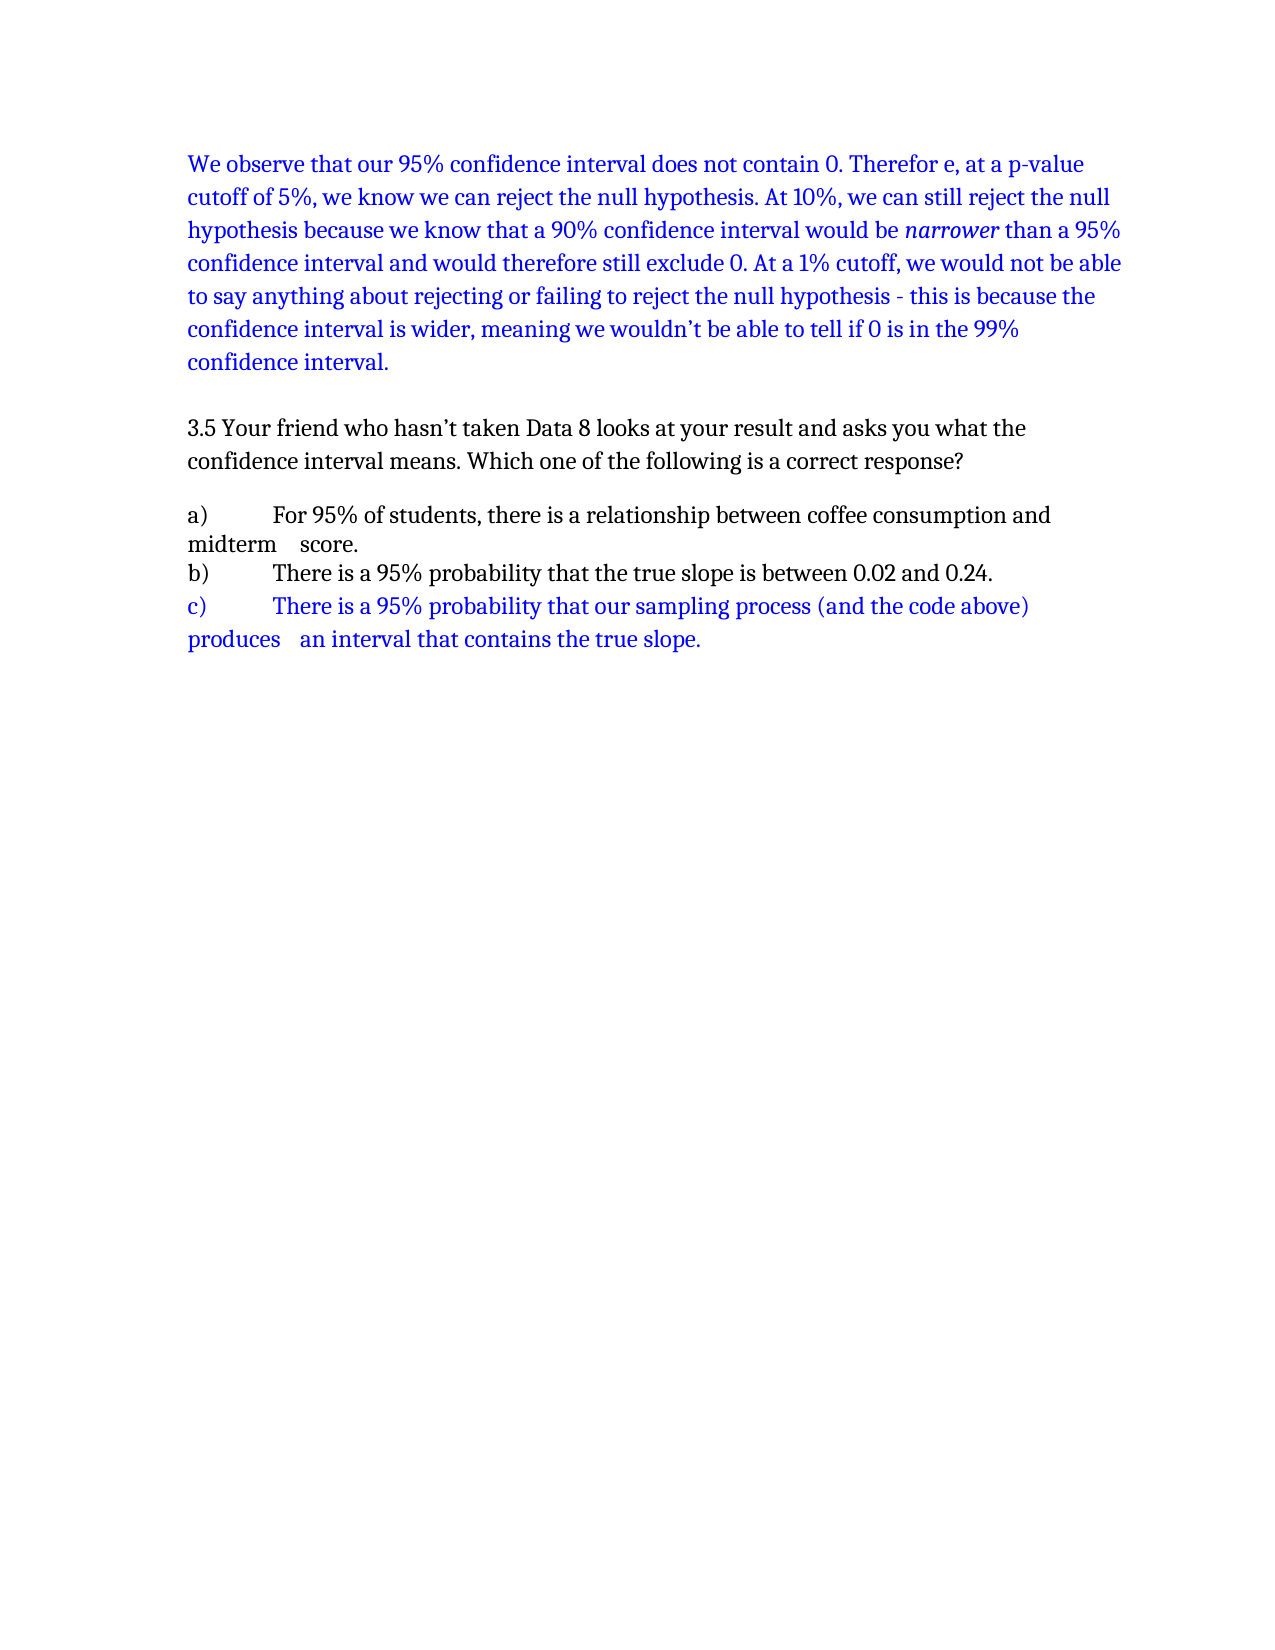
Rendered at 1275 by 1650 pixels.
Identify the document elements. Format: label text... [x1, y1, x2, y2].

list There is a 95% probability that our sampling process (and the code above) produces an interval that contains the true slope. [187, 592, 1125, 653]
list There is a 95% probability that the true slope is between 0.02 and 0.24. [187, 558, 1125, 587]
list For 95% of students, there is a relationship between coffee consumption and midterm score. [187, 501, 1125, 558]
text 3.5 Your friend who hasn’t taken Data 8 looks at your result and asks you what the confidence interval means. Which one of the following is a correct response? [187, 414, 1125, 476]
text We observe that our 95% confidence interval does not contain 0. Therefor e, at a p-value cutoff of 5%, we know we can reject the null hypothesis. At 10%, we can still reject the null hypothesis because we know that a 90% confidence interval would be narrower than a 95% confidence interval and would therefore still exclude 0. At a 1% cutoff, we would not be able to say anything about rejecting or failing to reject the null hypothesis - this is because the confidence interval is wider, meaning we wouldn’t be able to tell if 0 is in the 99% confidence interval. [187, 150, 1125, 377]
